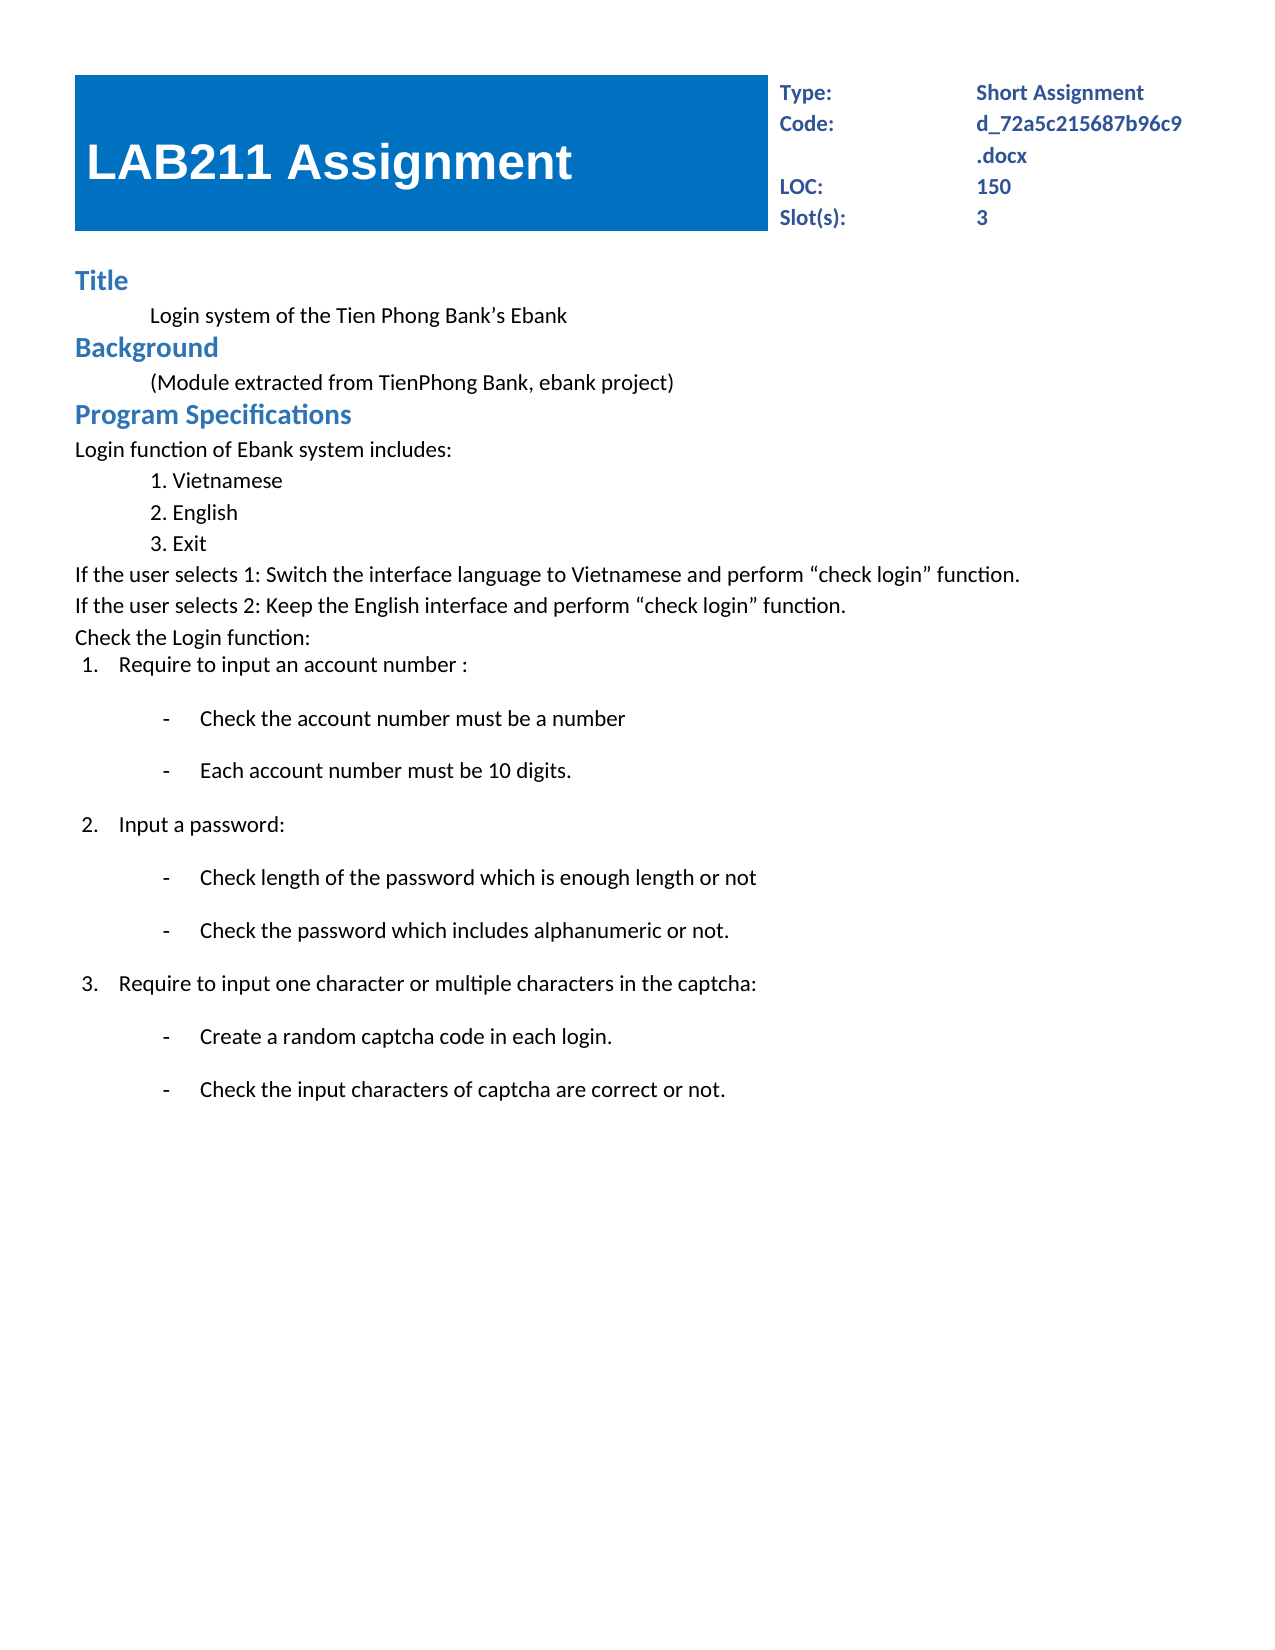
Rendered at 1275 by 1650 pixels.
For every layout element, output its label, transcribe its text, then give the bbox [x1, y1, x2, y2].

list Require to input one character or multiple characters in the captcha: [81, 969, 1200, 997]
list Require to input an account number : [81, 651, 1200, 679]
list Each account number must be 10 digits. [162, 757, 1200, 785]
list Input a password: [81, 810, 1200, 838]
table_cell Slot(s): [768, 200, 965, 231]
text Login function of Ebank system includes: [75, 432, 1200, 463]
table_cell LOC: [768, 169, 965, 200]
list Check the password which includes alphanumeric or not. [162, 916, 1200, 944]
text Login system of the Tien Phong Bank’s Ebank [75, 298, 1200, 329]
table_header Short Assignment [965, 75, 1199, 106]
text Program Specifications [75, 396, 1200, 432]
text Check the Login function: [75, 619, 1200, 651]
text Title [75, 262, 1200, 298]
table_header LAB211 Assignment [75, 75, 768, 231]
text Background [75, 329, 1200, 365]
text 1. Vietnamese [150, 463, 1200, 494]
table_cell Code: [768, 106, 965, 169]
list Check the input characters of captcha are correct or not. [162, 1075, 1200, 1103]
text If the user selects 2: Keep the English interface and perform “check login” function. [75, 588, 1200, 619]
text If the user selects 1: Switch the interface language to Vietnamese and perform “check login” function. [75, 557, 1200, 588]
list Create a random captcha code in each login. [162, 1022, 1200, 1050]
table_header Type: [768, 75, 965, 106]
table_cell 150 [965, 169, 1199, 200]
table_cell 3 [965, 200, 1199, 231]
text (Module extracted from TienPhong Bank, ebank project) [75, 365, 1200, 396]
list Check the account number must be a number [162, 704, 1200, 732]
list Check length of the password which is enough length or not [162, 863, 1200, 891]
table_cell J1.S.P0070 [965, 106, 1199, 169]
text 3. Exit [150, 526, 1200, 557]
text 2. English [150, 494, 1200, 526]
